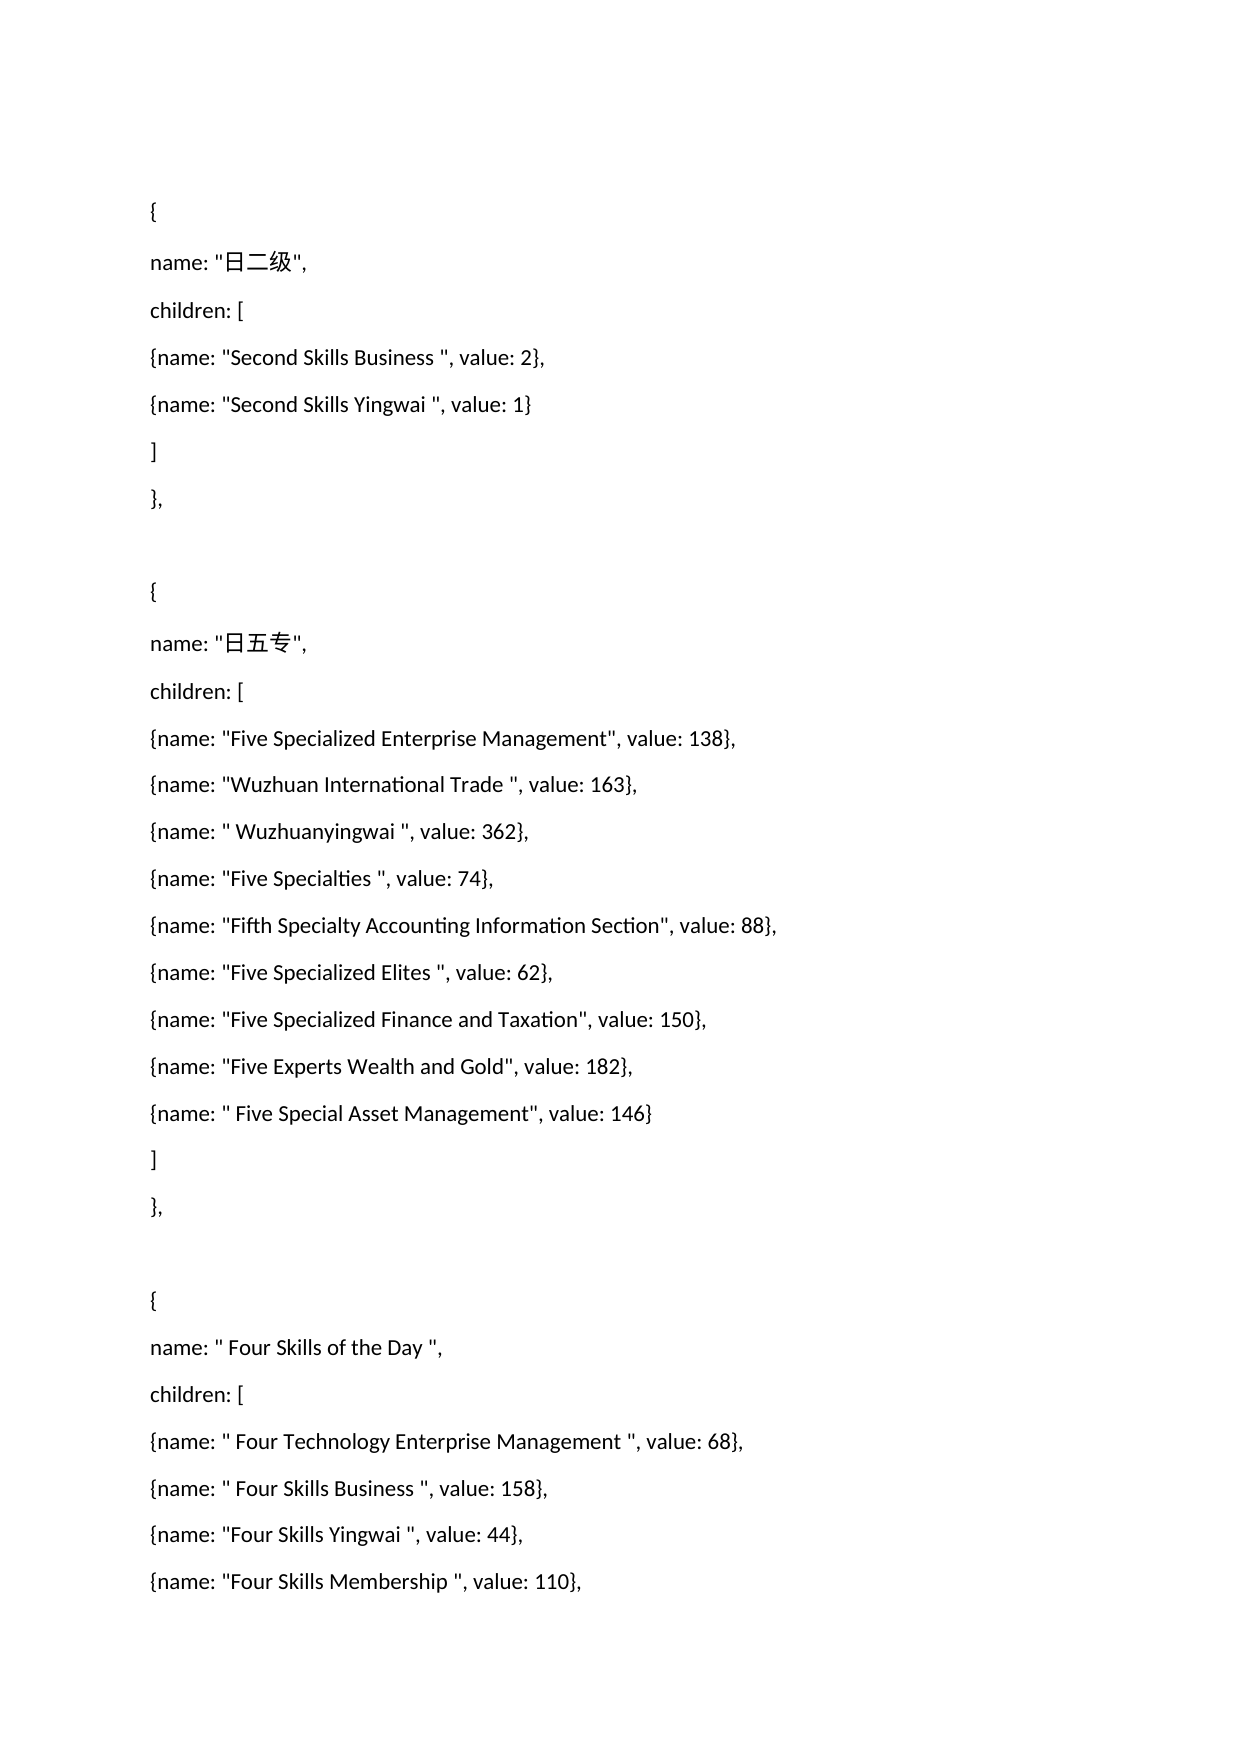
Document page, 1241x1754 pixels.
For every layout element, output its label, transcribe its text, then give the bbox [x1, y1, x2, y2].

text ] [150, 1146, 1090, 1174]
text {name: "Five Specialized Enterprise Management", value: 138}, [150, 724, 1090, 752]
text name: "日二级", [150, 244, 1090, 277]
text {name: "Wuzhuan International Trade ", value: 163}, [150, 771, 1090, 799]
text name: "日五专", [150, 624, 1090, 658]
text {name: "Second Skills Business ", value: 2}, [150, 343, 1090, 371]
text ] [150, 437, 1090, 465]
text children: [ [150, 677, 1090, 705]
text children: [ [150, 296, 1090, 324]
text { [150, 197, 1090, 225]
text {name: "Four Skills Yingwai ", value: 44}, [150, 1521, 1090, 1549]
text children: [ [150, 1380, 1090, 1408]
text {name: "Second Skills Yingwai ", value: 1} [150, 390, 1090, 418]
text }, [150, 1192, 1090, 1221]
text { [150, 577, 1090, 606]
text {name: "Five Specialized Finance and Taxation", value: 150}, [150, 1005, 1090, 1033]
text {name: "Five Specialized Elites ", value: 62}, [150, 958, 1090, 986]
text { [150, 1286, 1090, 1314]
text {name: "Four Skills Membership ", value: 110}, [150, 1567, 1090, 1596]
text {name: "Five Specialties ", value: 74}, [150, 864, 1090, 892]
text {name: " Wuzhuanyingwai ", value: 362}, [150, 817, 1090, 846]
text {name: "Five Experts Wealth and Gold", value: 182}, [150, 1052, 1090, 1080]
text name: " Four Skills of the Day ", [150, 1333, 1090, 1361]
text {name: " Five Special Asset Management", value: 146} [150, 1099, 1090, 1127]
text {name: " Four Skills Business ", value: 158}, [150, 1474, 1090, 1502]
text {name: " Four Technology Enterprise Management ", value: 68}, [150, 1427, 1090, 1455]
text {name: "Fifth Specialty Accounting Information Section", value: 88}, [150, 911, 1090, 939]
text }, [150, 484, 1090, 512]
